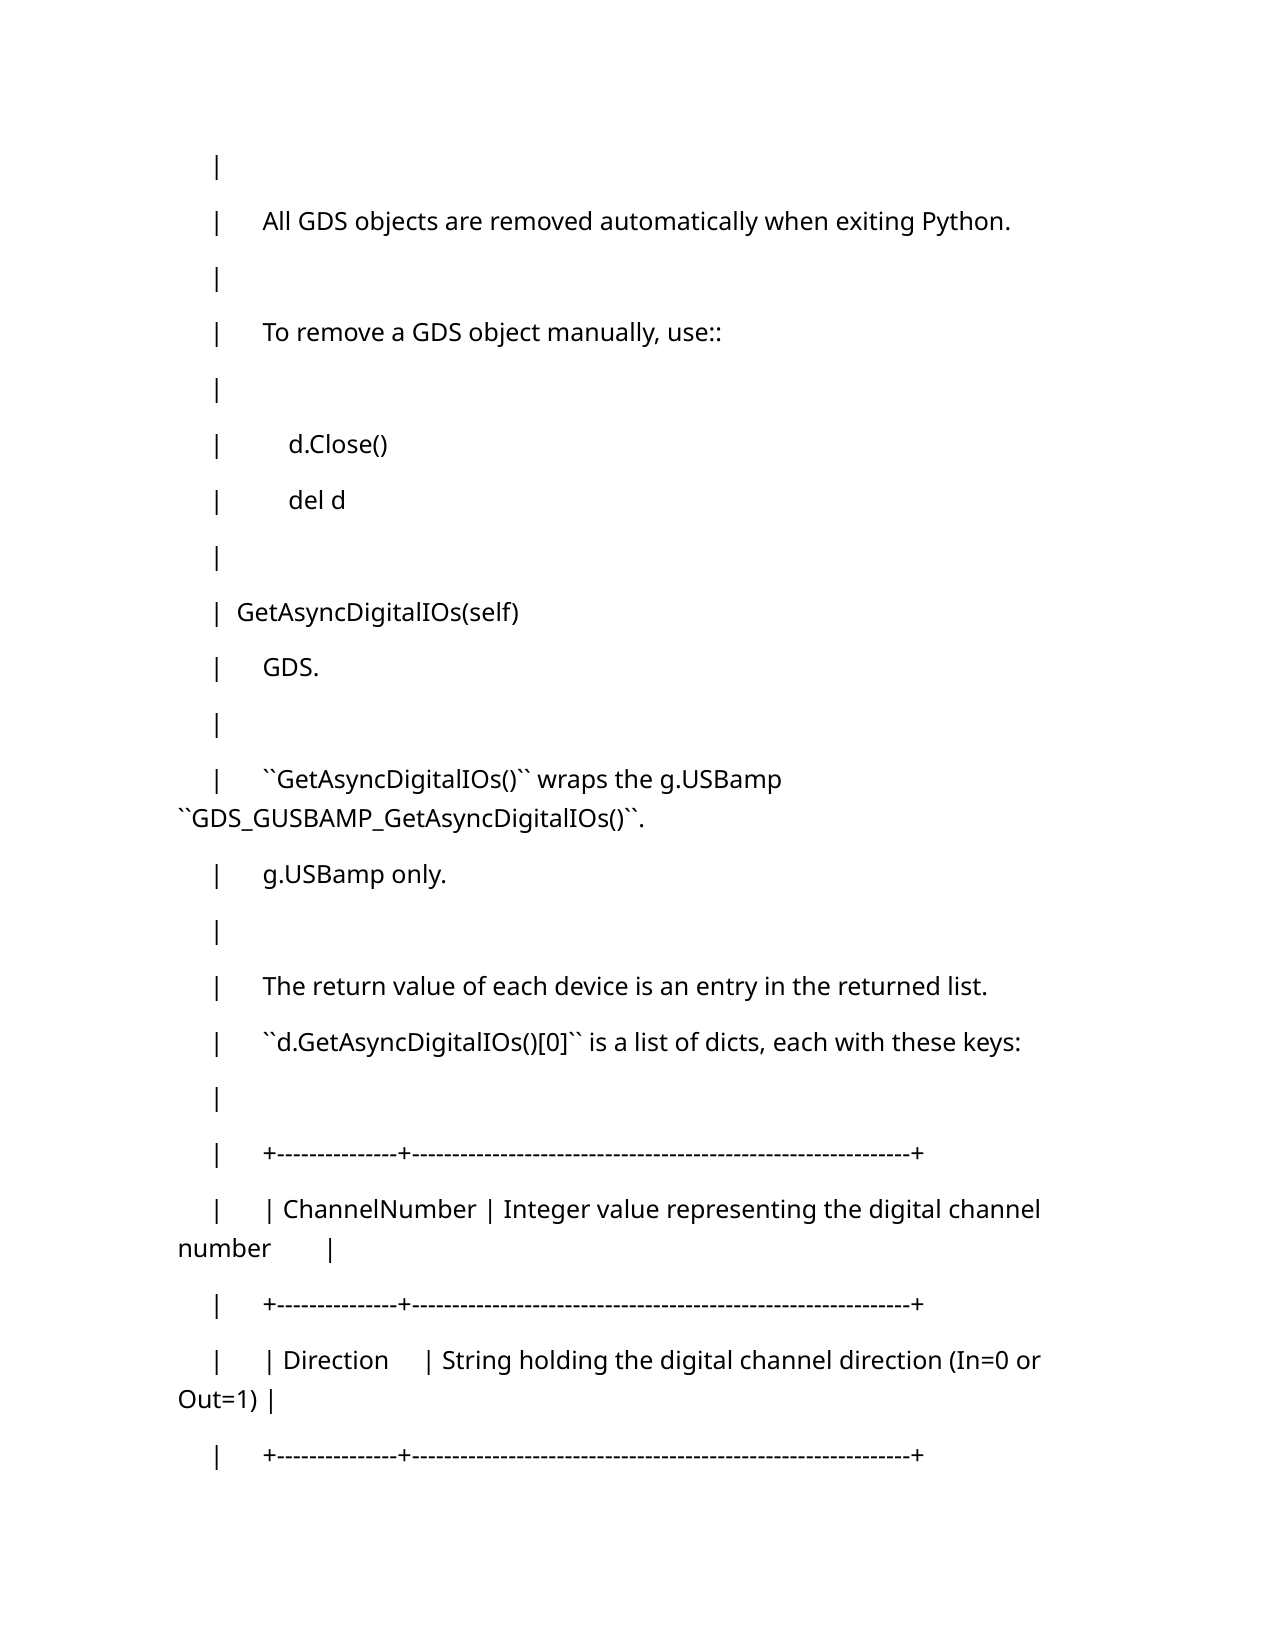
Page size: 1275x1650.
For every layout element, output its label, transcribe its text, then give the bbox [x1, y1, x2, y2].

text | [177, 538, 1098, 572]
text | g.USBamp only. [177, 857, 1098, 891]
text | +---------------+--------------------------------------------------------------+ [177, 1136, 1098, 1170]
text | All GDS objects are removed automatically when exiting Python. [177, 203, 1098, 237]
text | GetAsyncDigitalIOs(self) [177, 594, 1098, 628]
text | The return value of each device is an entry in the returned list. [177, 968, 1098, 1002]
text | d.Close() [177, 427, 1098, 461]
text | [177, 148, 1098, 182]
text | ``d.GetAsyncDigitalIOs()[0]`` is a list of dicts, each with these keys: [177, 1024, 1098, 1058]
text | To remove a GDS object manually, use:: [177, 315, 1098, 349]
text | [177, 371, 1098, 405]
text | del d [177, 483, 1098, 517]
text | [177, 259, 1098, 293]
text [177, 1438, 1098, 1472]
text | [177, 1080, 1098, 1114]
text | GDS. [177, 650, 1098, 684]
text | | ChannelNumber | Integer value representing the digital channel number | [177, 1192, 1098, 1265]
text | ``GetAsyncDigitalIOs()`` wraps the g.USBamp ``GDS_GUSBAMP_GetAsyncDigitalIOs()``. [177, 762, 1098, 835]
text | [177, 706, 1098, 740]
text | [177, 913, 1098, 947]
text | +---------------+--------------------------------------------------------------+ [177, 1287, 1098, 1321]
text | | Direction | String holding the digital channel direction (In=0 or Out=1) | [177, 1343, 1098, 1416]
